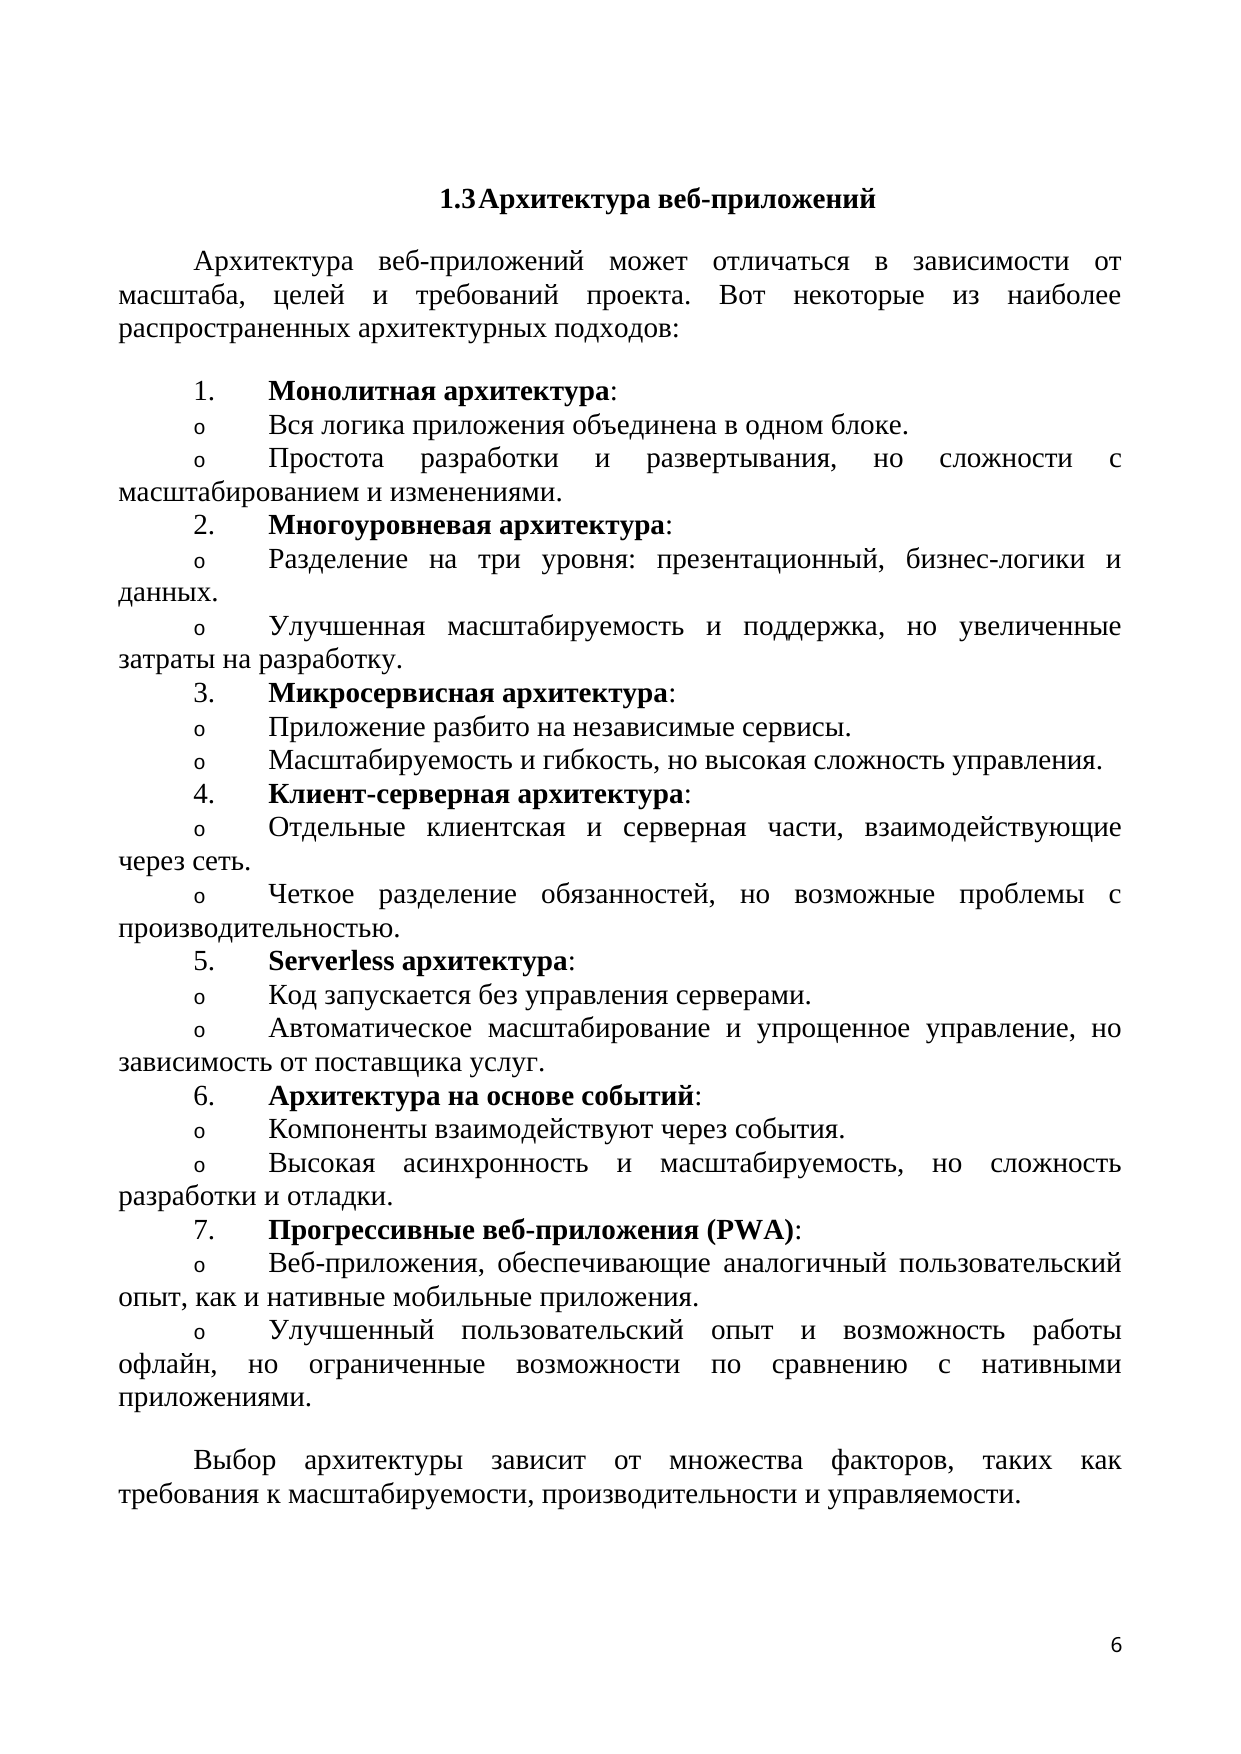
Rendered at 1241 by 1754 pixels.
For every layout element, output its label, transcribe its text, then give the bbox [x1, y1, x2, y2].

text Архитектура веб-приложений может отличаться в зависимости от масштаба, целей и требований проекта. Вот некоторые из наиболее распространенных архитектурных подходов: [118, 243, 1122, 344]
list Приложение разбито на независимые сервисы. [118, 709, 1122, 742]
list Автоматическое масштабирование и упрощенное управление, но зависимость от поставщика услуг. [118, 1011, 1122, 1078]
text Выбор архитектуры зависит от множества факторов, таких как требования к масштабируемости, производительности и управляемости. [118, 1442, 1122, 1509]
list Высокая асинхронность и масштабируемость, но сложность разработки и отладки. [118, 1145, 1122, 1212]
list Многоуровневая архитектура: [118, 507, 1122, 541]
list Клиент-серверная архитектура: [118, 776, 1122, 809]
list Микросервисная архитектура: [118, 675, 1122, 709]
list Компоненты взаимодействуют через события. [118, 1111, 1122, 1145]
list Улучшенный пользовательский опыт и возможность работы офлайн, но ограниченные возможности по сравнению с нативными приложениями. [118, 1312, 1122, 1413]
list Архитектура на основе событий: [118, 1078, 1122, 1111]
list Serverless архитектура: [118, 943, 1122, 977]
list Прогрессивные веб-приложения (PWA): [118, 1212, 1122, 1245]
list Масштабируемость и гибкость, но высокая сложность управления. [118, 742, 1122, 776]
list Веб-приложения, обеспечивающие аналогичный пользовательский опыт, как и нативные мобильные приложения. [118, 1245, 1122, 1312]
list Четкое разделение обязанностей, но возможные проблемы с производительностью. [118, 876, 1122, 943]
list Отдельные клиентская и серверная части, взаимодействующие через сеть. [118, 809, 1122, 876]
list Монолитная архитектура: [118, 373, 1122, 407]
list Архитектура веб-приложений [193, 181, 1122, 214]
list Код запускается без управления серверами. [118, 977, 1122, 1011]
list Разделение на три уровня: презентационный, бизнес-логики и данных. [118, 541, 1122, 608]
list Улучшенная масштабируемость и поддержка, но увеличенные затраты на разработку. [118, 608, 1122, 675]
list Простота разработки и развертывания, но сложности с масштабированием и изменениями. [118, 440, 1122, 507]
list Вся логика приложения объединена в одном блоке. [118, 407, 1122, 440]
